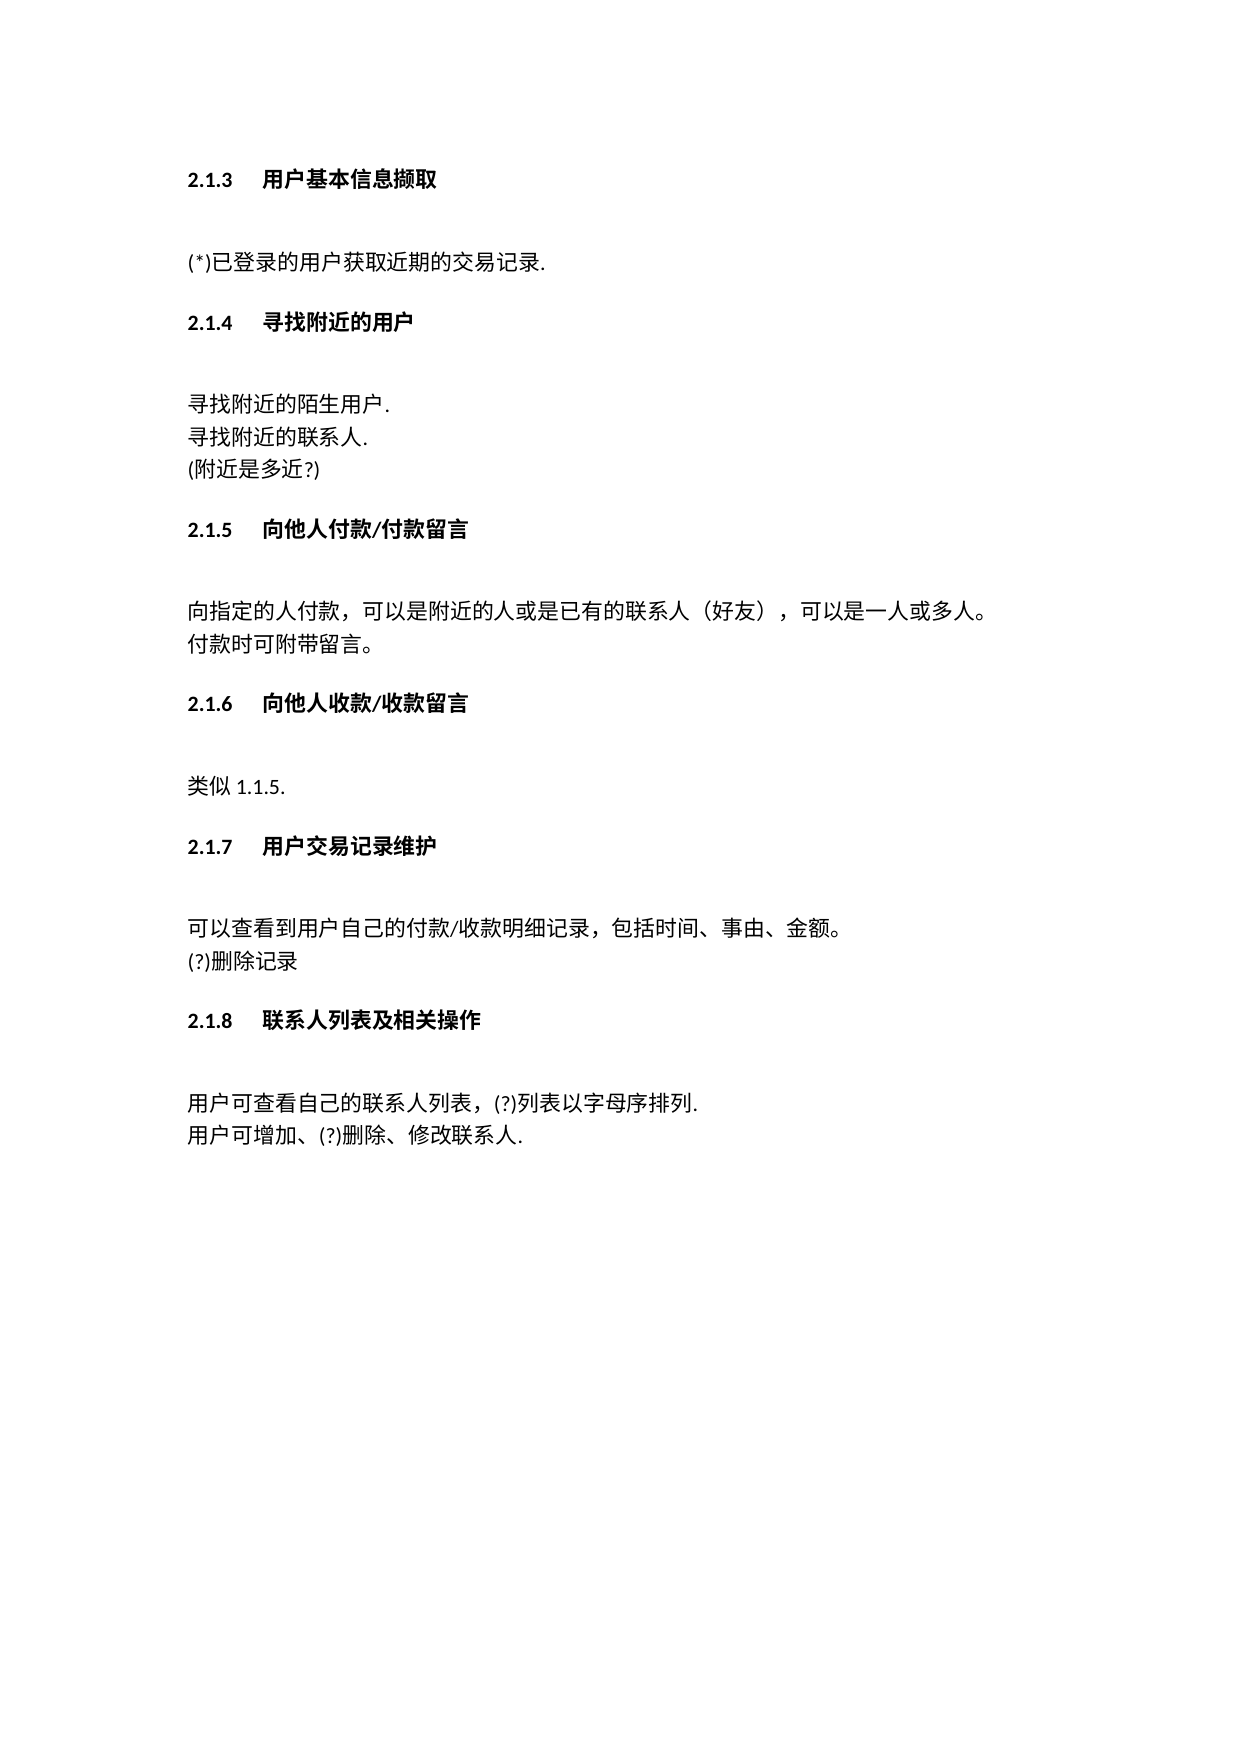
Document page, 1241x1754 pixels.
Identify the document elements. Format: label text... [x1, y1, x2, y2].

text 寻找附近的联系人. [187, 419, 1053, 452]
subtitle 用户交易记录维护 [187, 828, 1053, 861]
text 付款时可附带留言。 [187, 626, 1053, 659]
subtitle 联系人列表及相关操作 [187, 1003, 1053, 1035]
subtitle 用户基本信息撷取 [187, 162, 1053, 194]
text 类似1.1.5. [187, 769, 1053, 801]
text (*)已登录的用户获取近期的交易记录. [187, 244, 1053, 277]
text (附近是多近?) [187, 452, 1053, 484]
subtitle 向他人收款/收款留言 [187, 686, 1053, 718]
text (?)删除记录 [187, 943, 1053, 976]
subtitle 向他人付款/付款留言 [187, 511, 1053, 544]
subtitle 寻找附近的用户 [187, 304, 1053, 337]
text 寻找附近的陌生用户. [187, 387, 1053, 419]
text 用户可查看自己的联系人列表，(?)列表以字母序排列. [187, 1086, 1053, 1118]
text 可以查看到用户自己的付款/收款明细记录，包括时间、事由、金额。 [187, 911, 1053, 943]
text 用户可增加、(?)删除、修改联系人. [187, 1118, 1053, 1151]
text 向指定的人付款，可以是附近的人或是已有的联系人（好友），可以是一人或多人。 [187, 594, 1053, 626]
